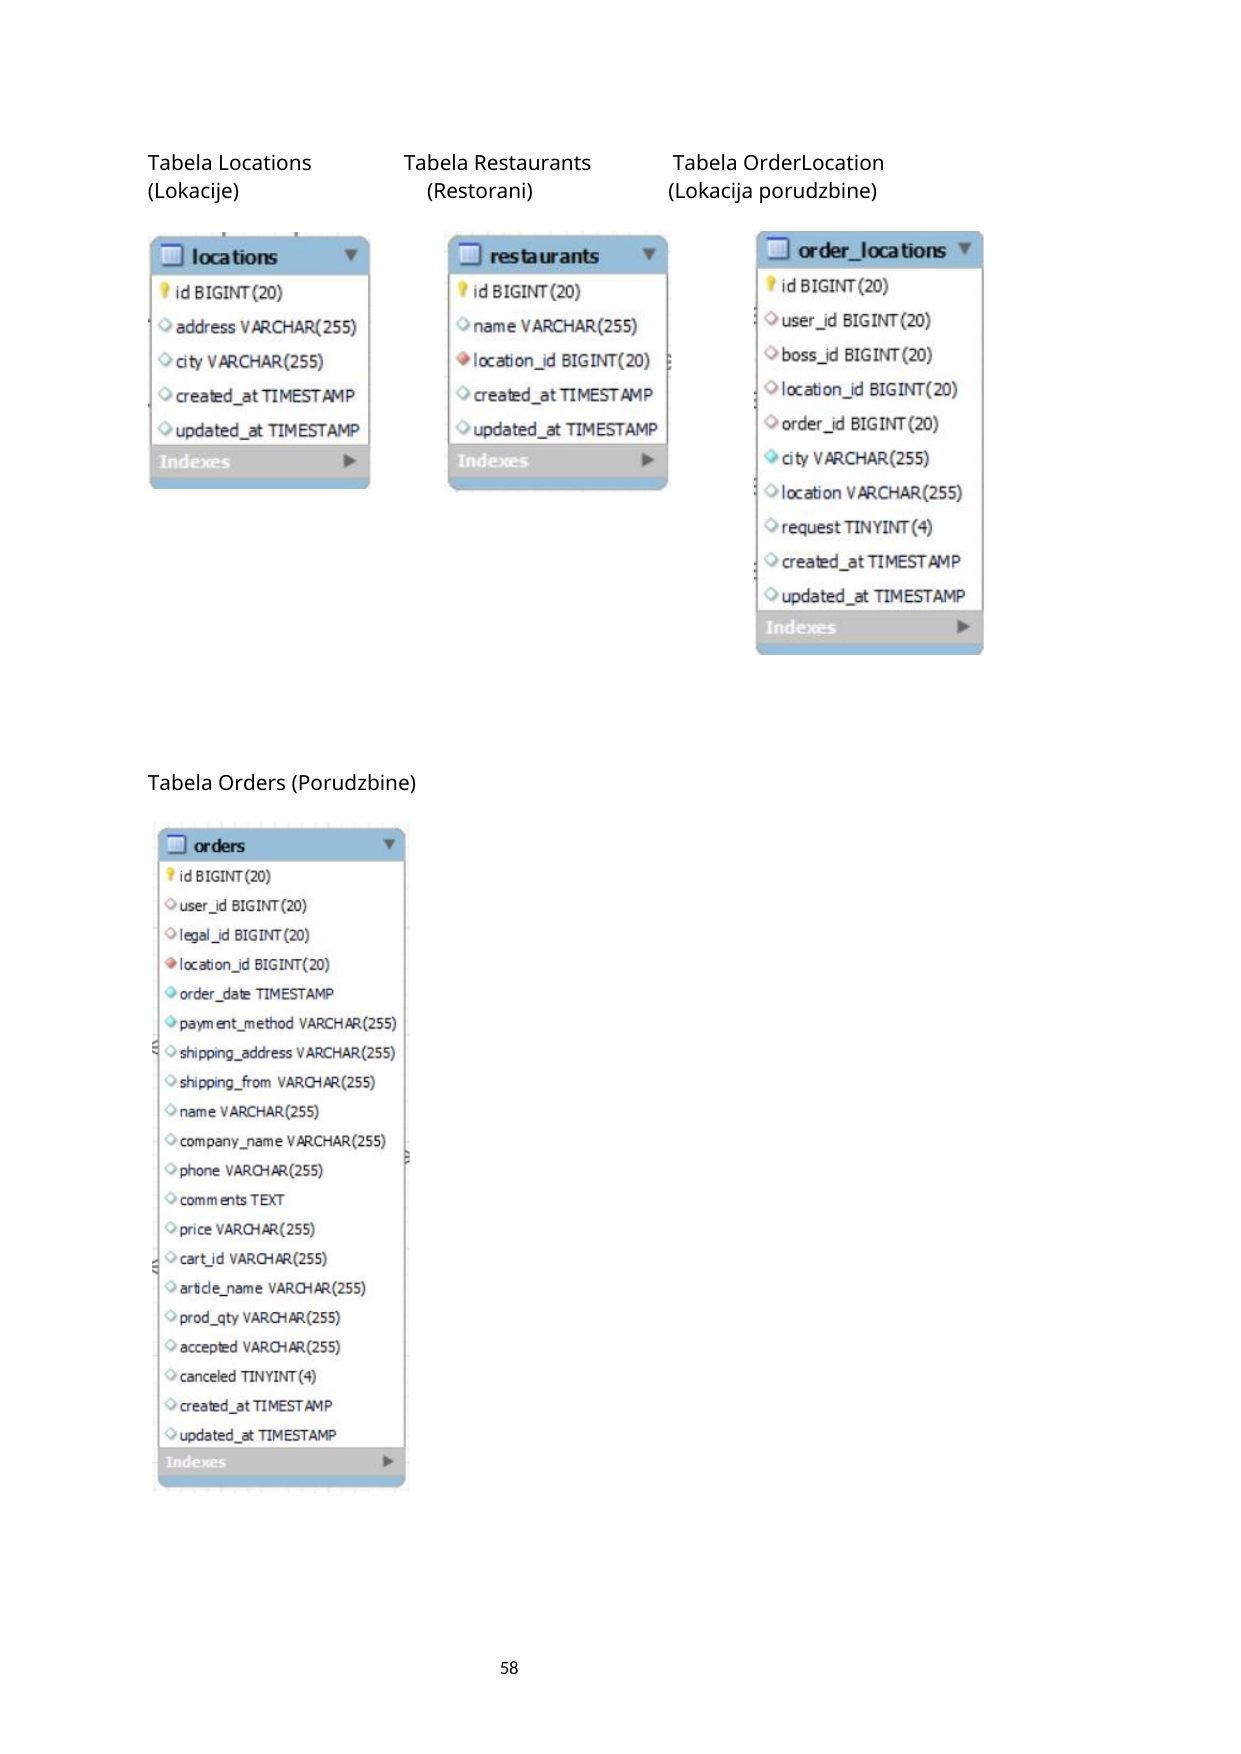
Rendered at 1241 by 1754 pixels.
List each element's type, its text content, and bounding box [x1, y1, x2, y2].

picture [754, 231, 985, 655]
list Tabela Orders (Porudzbine) [148, 768, 1152, 797]
list Tabela Locations Tabela Restaurants Tabela OrderLocation (Lokacije) (Restorani) (Lokacija porudzbine) [148, 148, 1152, 204]
picture [443, 231, 672, 493]
picture [152, 822, 410, 1493]
picture [147, 232, 372, 489]
